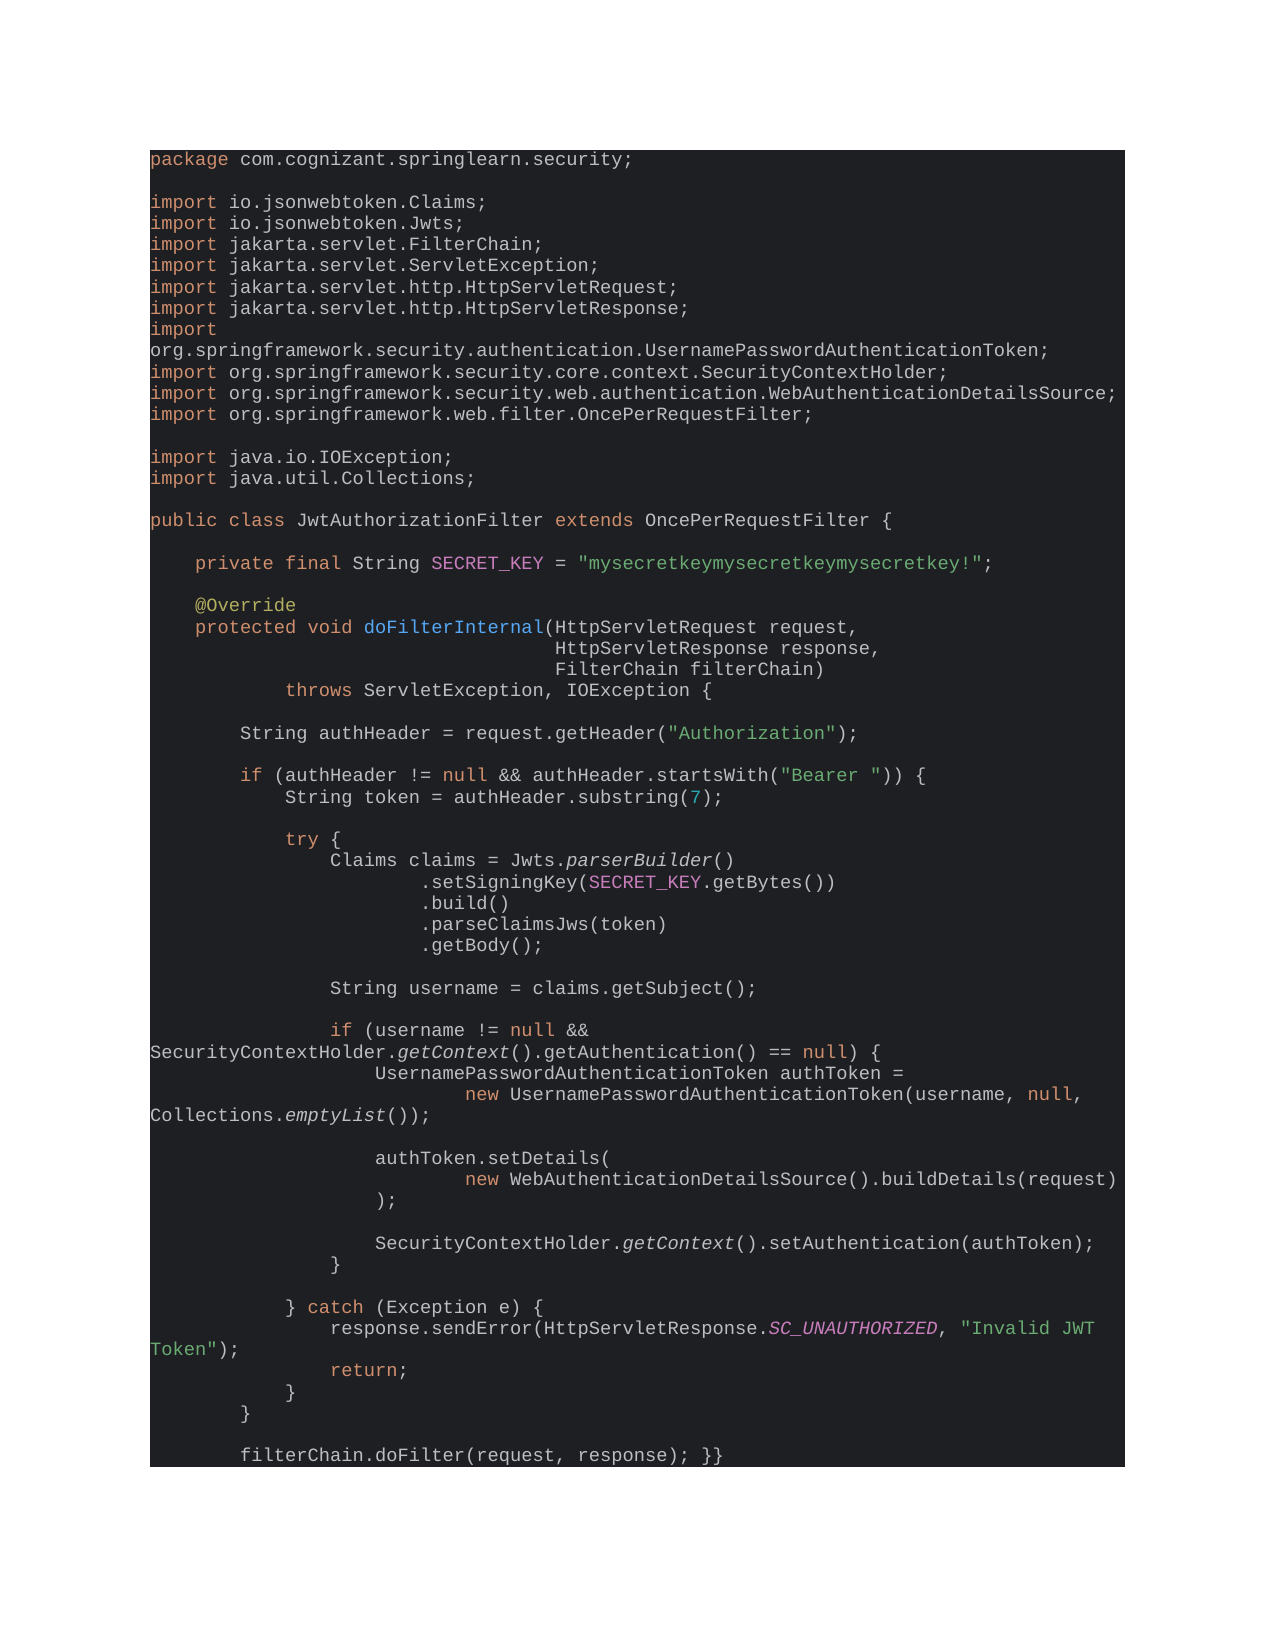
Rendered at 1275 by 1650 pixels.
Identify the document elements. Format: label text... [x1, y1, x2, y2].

text package com.cognizant.springlearn.security; import io.jsonwebtoken.Claims; import io.jsonwebtoken.Jwts; import jakarta.servlet.FilterChain; import jakarta.servlet.ServletException; import jakarta.servlet.http.HttpServletRequest; import jakarta.servlet.http.HttpServletResponse; import org.springframework.security.authentication.UsernamePasswordAuthenticationToken; import org.springframework.security.core.context.SecurityContextHolder; import org.springframework.security.web.authentication.WebAuthenticationDetailsSource; import org.springframework.web.filter.OncePerRequestFilter; import java.io.IOException; import java.util.Collections; public class JwtAuthorizationFilter extends OncePerRequestFilter { private final String SECRET_KEY = "mysecretkeymysecretkeymysecretkey!"; @Override protected void doFilterInternal(HttpServletRequest request, HttpServletResponse response, FilterChain filterChain) throws ServletException, IOException { String authHeader = request.getHeader("Authorization"); if (authHeader != null && authHeader.startsWith("Bearer ")) { String token = authHeader.substring(7); try { Claims claims = Jwts.parserBuilder() .setSigningKey(SECRET_KEY.getBytes()) .build() .parseClaimsJws(token) .getBody(); String username = claims.getSubject(); if (username != null && SecurityContextHolder.getContext().getAuthentication() == null) { UsernamePasswordAuthenticationToken authToken = new UsernamePasswordAuthenticationToken(username, null, Collections.emptyList()); authToken.setDetails( new WebAuthenticationDetailsSource().buildDetails(request) ); SecurityContextHolder.getContext().setAuthentication(authToken); } } catch (Exception e) { response.sendError(HttpServletResponse.SC_UNAUTHORIZED, "Invalid JWT Token"); return; } } filterChain.doFilter(request, response); }} [150, 150, 1125, 1467]
